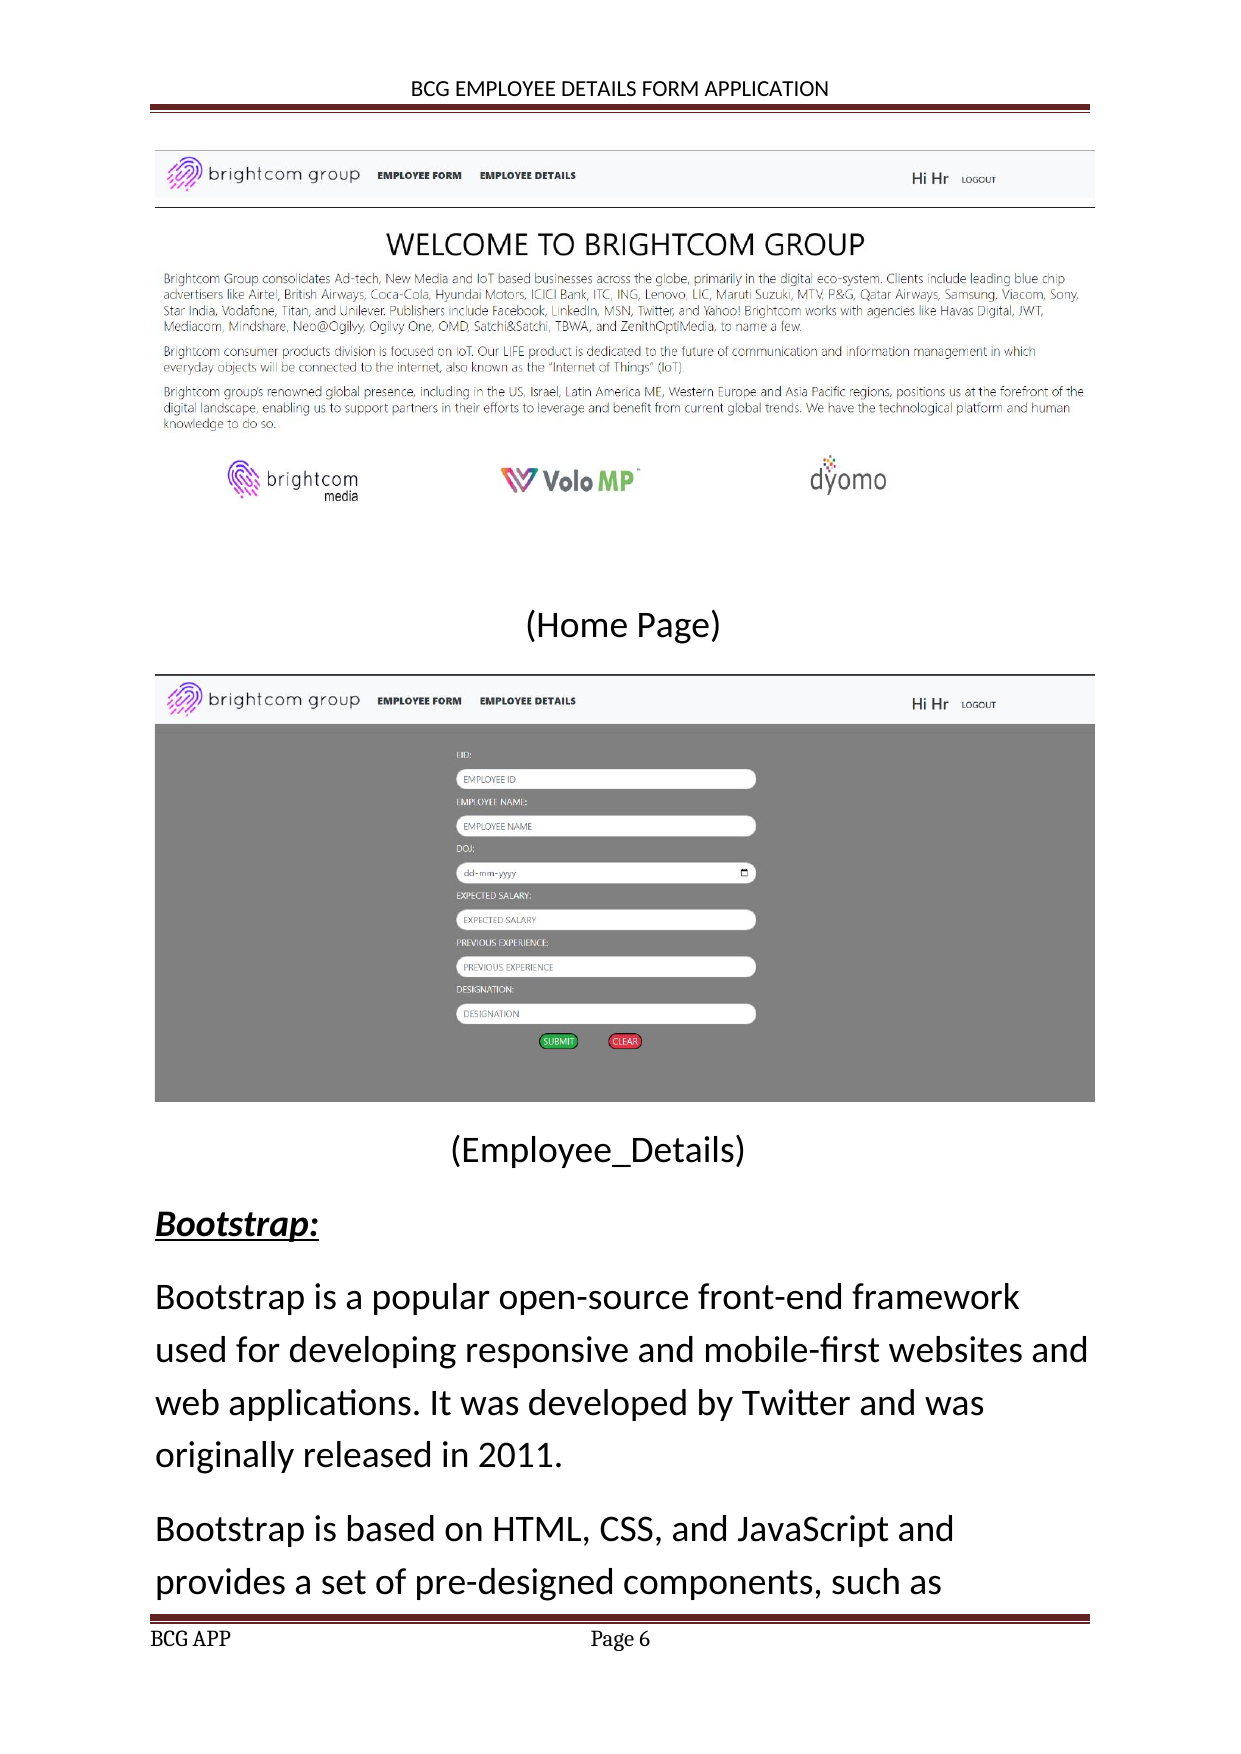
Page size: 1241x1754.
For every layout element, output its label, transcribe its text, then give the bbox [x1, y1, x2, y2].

text (Home Page) [155, 601, 1090, 647]
text Bootstrap: [155, 1200, 1090, 1246]
picture [154, 150, 1095, 577]
text (Employee_Details) [155, 1126, 1090, 1172]
text Bootstrap is a popular open-source front-end framework used for developing responsive and mobile-first websites and web applications. It was developed by Twitter and was originally released in 2011. [155, 1273, 1090, 1477]
picture [154, 674, 1095, 1102]
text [155, 1505, 1090, 1603]
